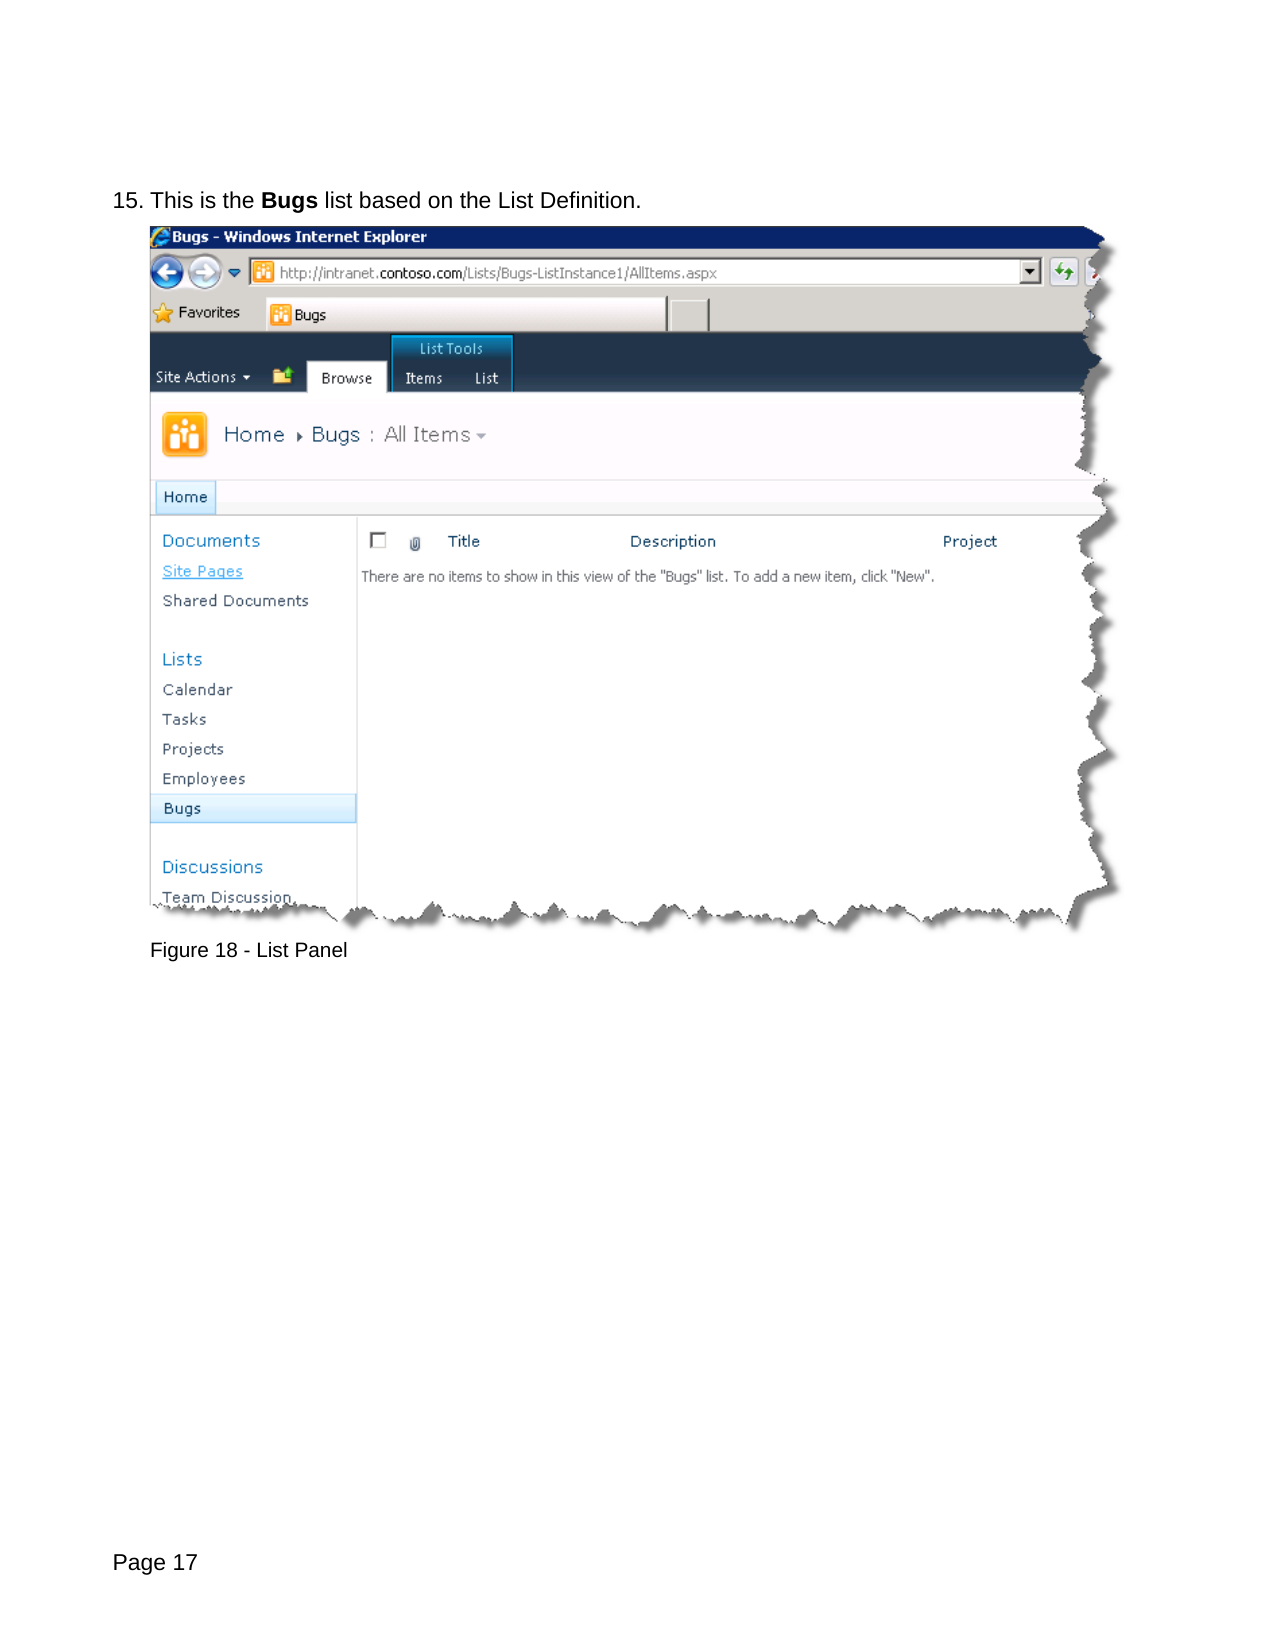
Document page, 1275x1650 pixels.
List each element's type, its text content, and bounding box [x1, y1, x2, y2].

picture [149, 226, 1125, 938]
text This is the Bugs list based on the List Definition. [112, 187, 1162, 214]
